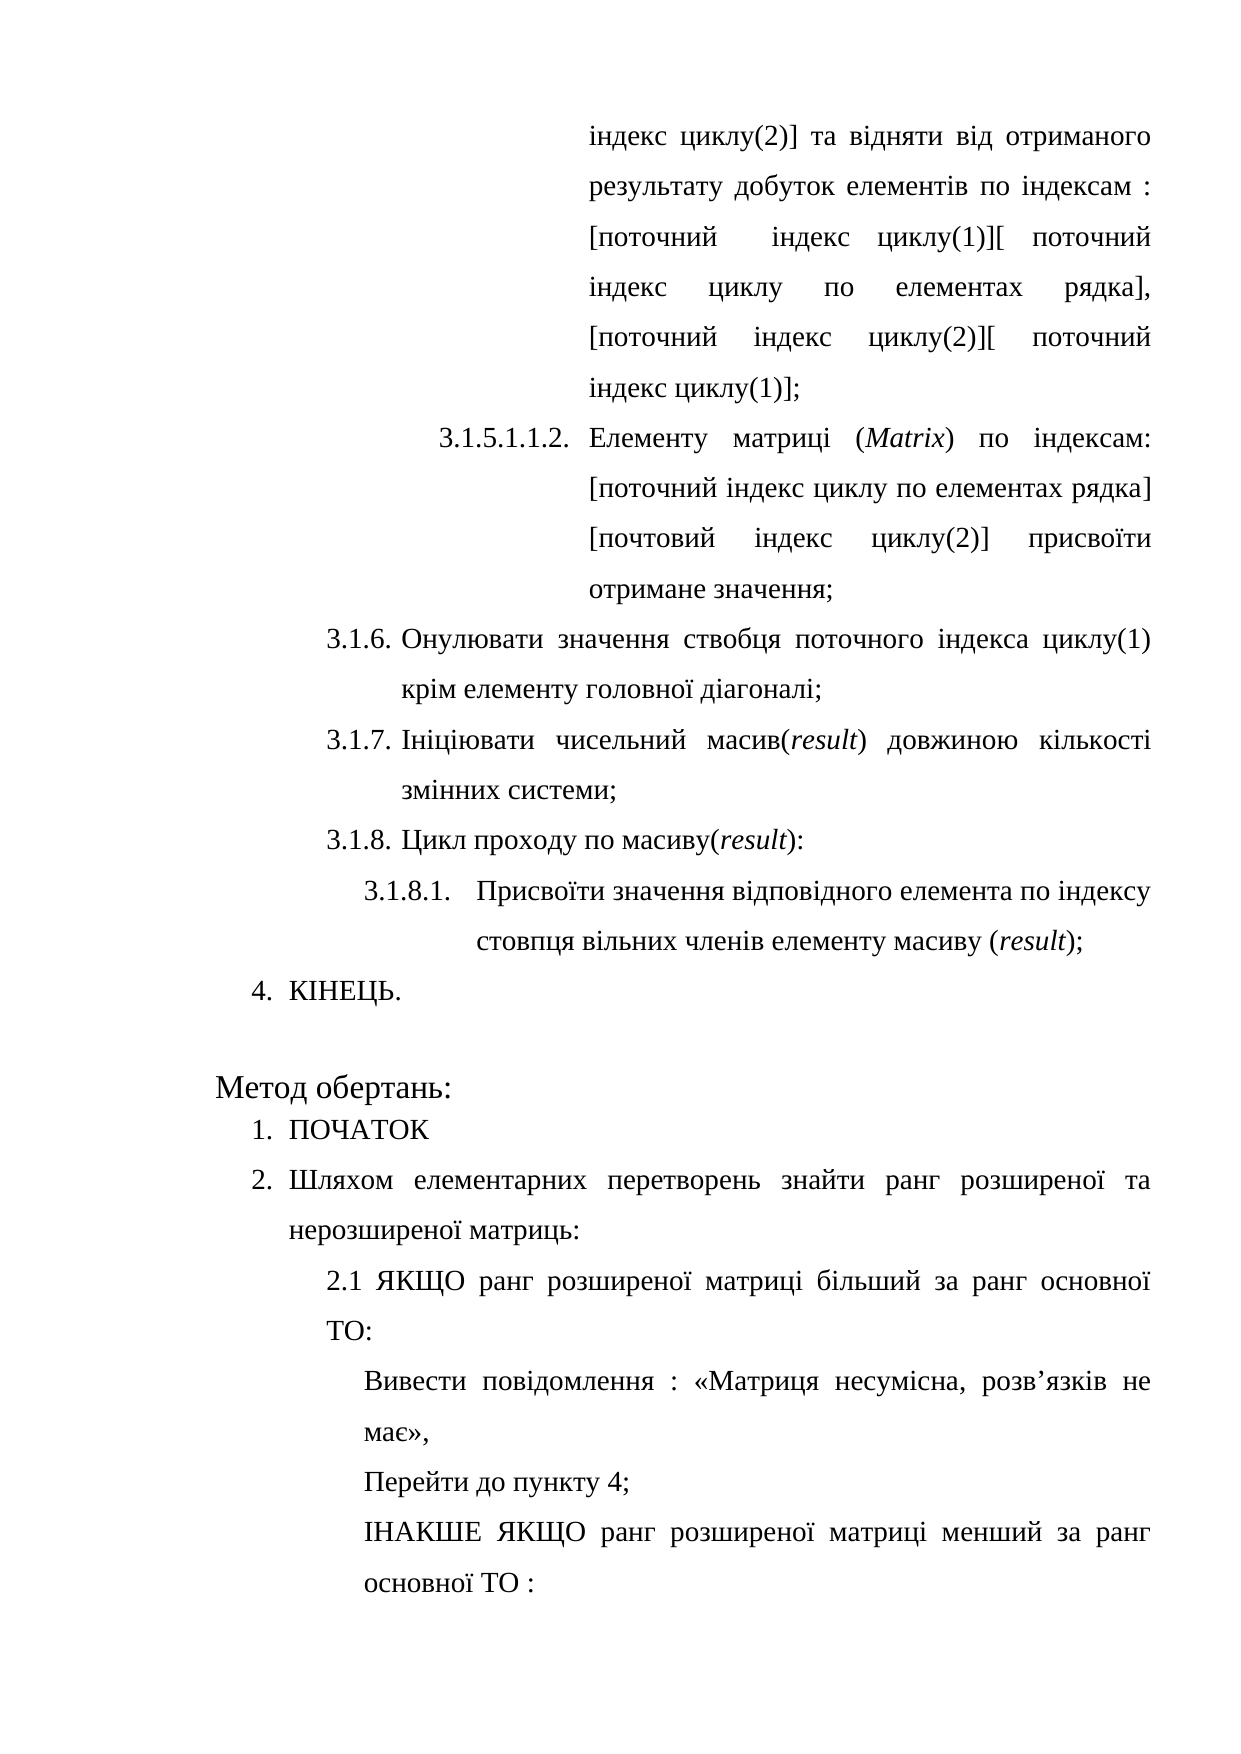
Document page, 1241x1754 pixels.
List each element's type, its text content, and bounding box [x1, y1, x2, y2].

list КІНЕЦЬ. [251, 973, 1152, 1007]
list Вивести повідомлення : «Матриця несумісна, розв’язків не має», [363, 1363, 1152, 1447]
text 2.1 ЯКЩО ранг розширеної матриці більший за ранг основної ТО: [326, 1263, 1152, 1347]
list Присвоїти значення відповідного елемента по індексу стовпця вільних членів елементу масиву (result); [363, 873, 1152, 957]
list Метод обертань: [215, 1068, 1152, 1106]
list ІНАКШЕ ЯКЩО ранг розширеної матриці менший за ранг основної ТО : [363, 1514, 1152, 1598]
list Перейти до пункту 4; [363, 1464, 1152, 1498]
list Елементу матриці (Matrix) по індексам: [поточний індекс циклу по елементах рядка][почтовий індекс циклу(2)] присвоїти отримане значення; [438, 420, 1152, 604]
list Шляхом елементарних перетворень знайти ранг розширеної та нерозширеної матриць: [251, 1162, 1152, 1246]
list Цикл проходу по масиву(result): [326, 822, 1152, 856]
list ПОЧАТОК [251, 1112, 1152, 1145]
list Онулювати значення ствобця поточного індекса циклу(1) крім елементу головної діагоналі; [326, 621, 1152, 705]
list Ініціювати чисельний масив(result) довжиною кількості змінних системи; [326, 722, 1152, 806]
